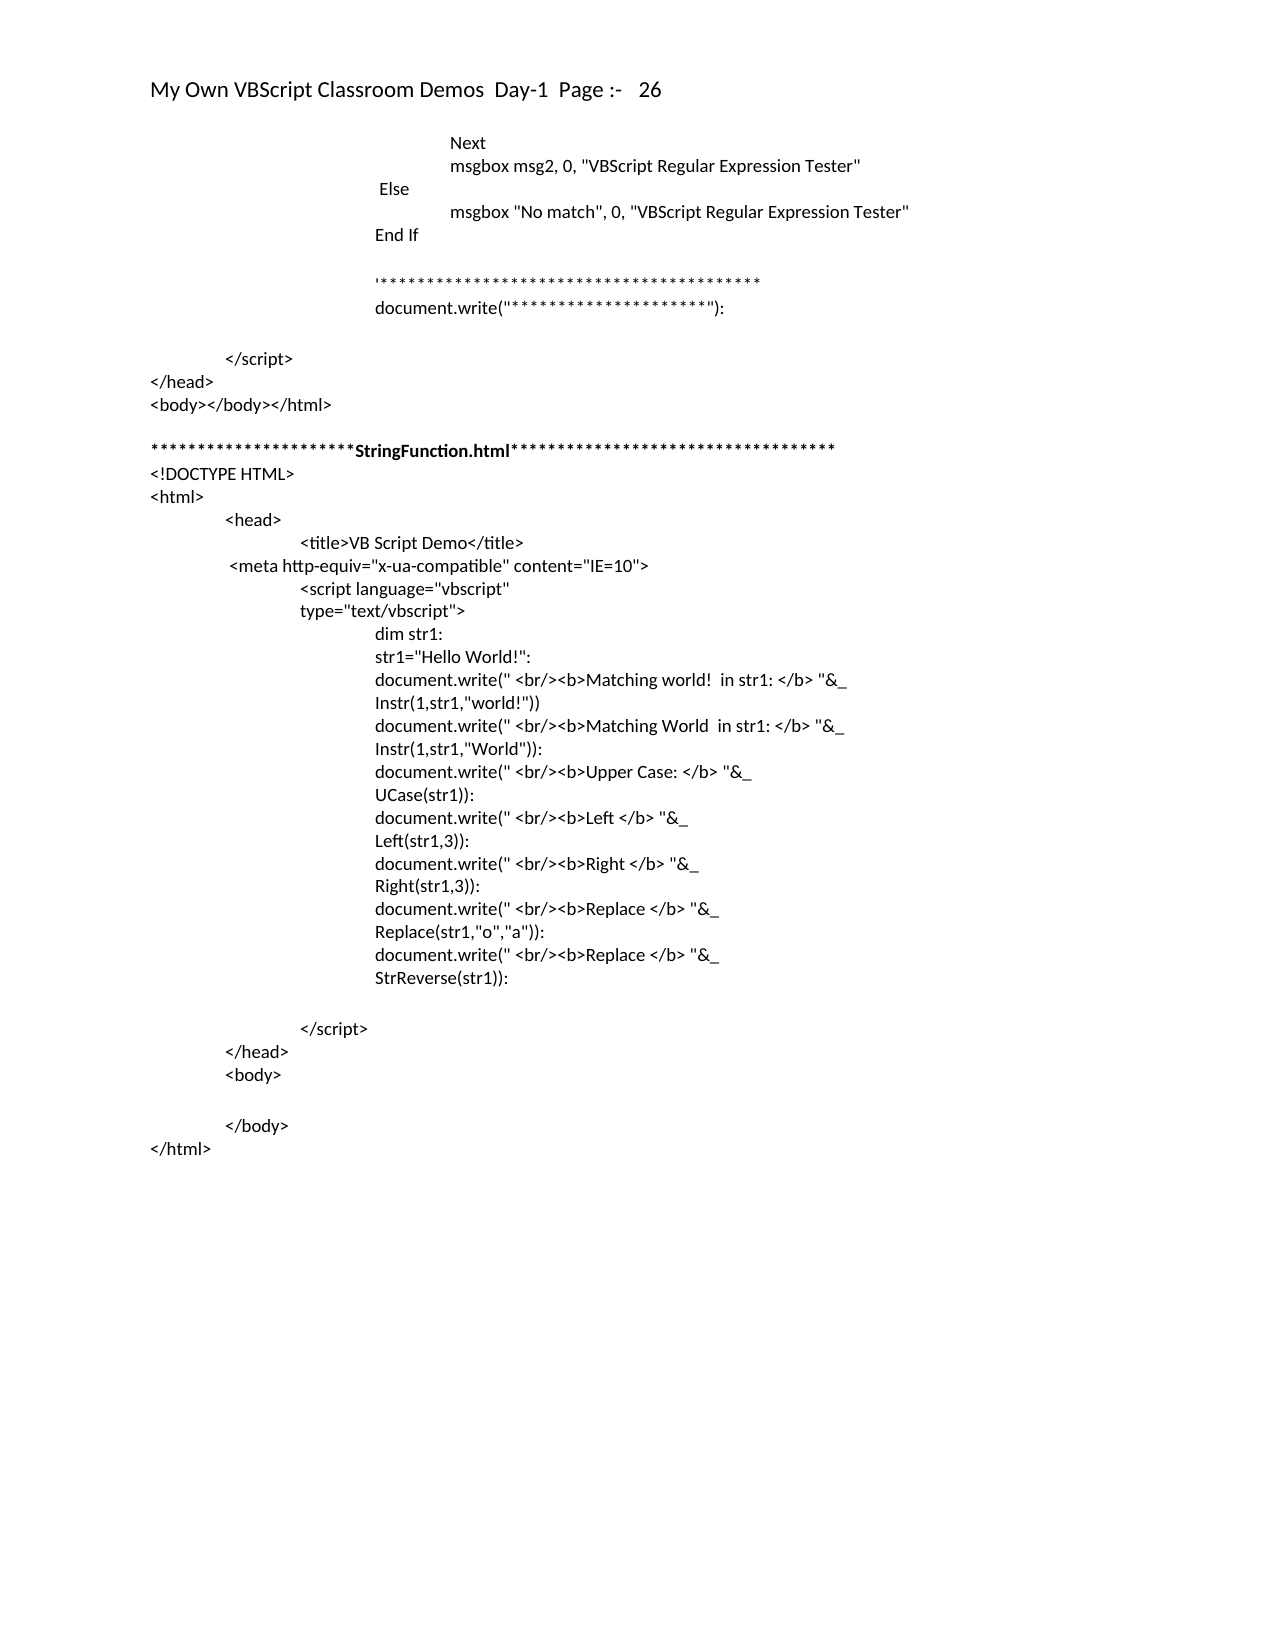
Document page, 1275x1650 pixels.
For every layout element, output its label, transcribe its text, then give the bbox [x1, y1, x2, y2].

text **********************StringFunction.html*********************************** [150, 439, 1125, 462]
text str1="Hello World!": [150, 645, 1125, 668]
text StrReverse(str1)): [150, 966, 1125, 989]
text document.write(" <br/><b>Matching World in str1: </b> "&_ [150, 714, 1125, 737]
text Next [150, 131, 1125, 154]
text dim str1: [150, 622, 1125, 645]
text <!DOCTYPE HTML> [150, 462, 1125, 485]
text '***************************************** [150, 274, 1125, 297]
text </head> [150, 1040, 1125, 1063]
text <meta http-equiv="x-ua-compatible" content="IE=10"> [150, 554, 1125, 577]
text Replace(str1,"o","a")): [150, 920, 1125, 943]
text UCase(str1)): [150, 783, 1125, 806]
text End If [150, 223, 1125, 246]
text </html> [150, 1137, 1125, 1160]
text msgbox "No match", 0, "VBScript Regular Expression Tester" [150, 200, 1125, 223]
text msgbox msg2, 0, "VBScript Regular Expression Tester" [150, 154, 1125, 177]
text document.write(" <br/><b>Replace </b> "&_ [150, 897, 1125, 920]
text document.write(" <br/><b>Left </b> "&_ [150, 806, 1125, 829]
text </body> [150, 1114, 1125, 1137]
text Else [150, 177, 1125, 200]
text <head> [150, 508, 1125, 531]
text Instr(1,str1,"World")): [150, 737, 1125, 760]
text document.write("*********************"): [150, 297, 1125, 319]
text <html> [150, 485, 1125, 508]
text <body></body></html> [150, 393, 1125, 416]
text type="text/vbscript"> [150, 599, 1125, 622]
text document.write(" <br/><b>Matching world! in str1: </b> "&_ [150, 668, 1125, 691]
text </head> [150, 370, 1125, 393]
text <body> [150, 1063, 1125, 1086]
text <script language="vbscript" [150, 577, 1125, 599]
text document.write(" <br/><b>Replace </b> "&_ [150, 943, 1125, 966]
text document.write(" <br/><b>Right </b> "&_ [150, 852, 1125, 874]
text Right(str1,3)): [150, 874, 1125, 897]
text </script> [150, 347, 1125, 370]
text Instr(1,str1,"world!")) [150, 691, 1125, 714]
text Left(str1,3)): [150, 829, 1125, 852]
text </script> [150, 1017, 1125, 1040]
text document.write(" <br/><b>Upper Case: </b> "&_ [150, 760, 1125, 783]
text <title>VB Script Demo</title> [150, 531, 1125, 554]
